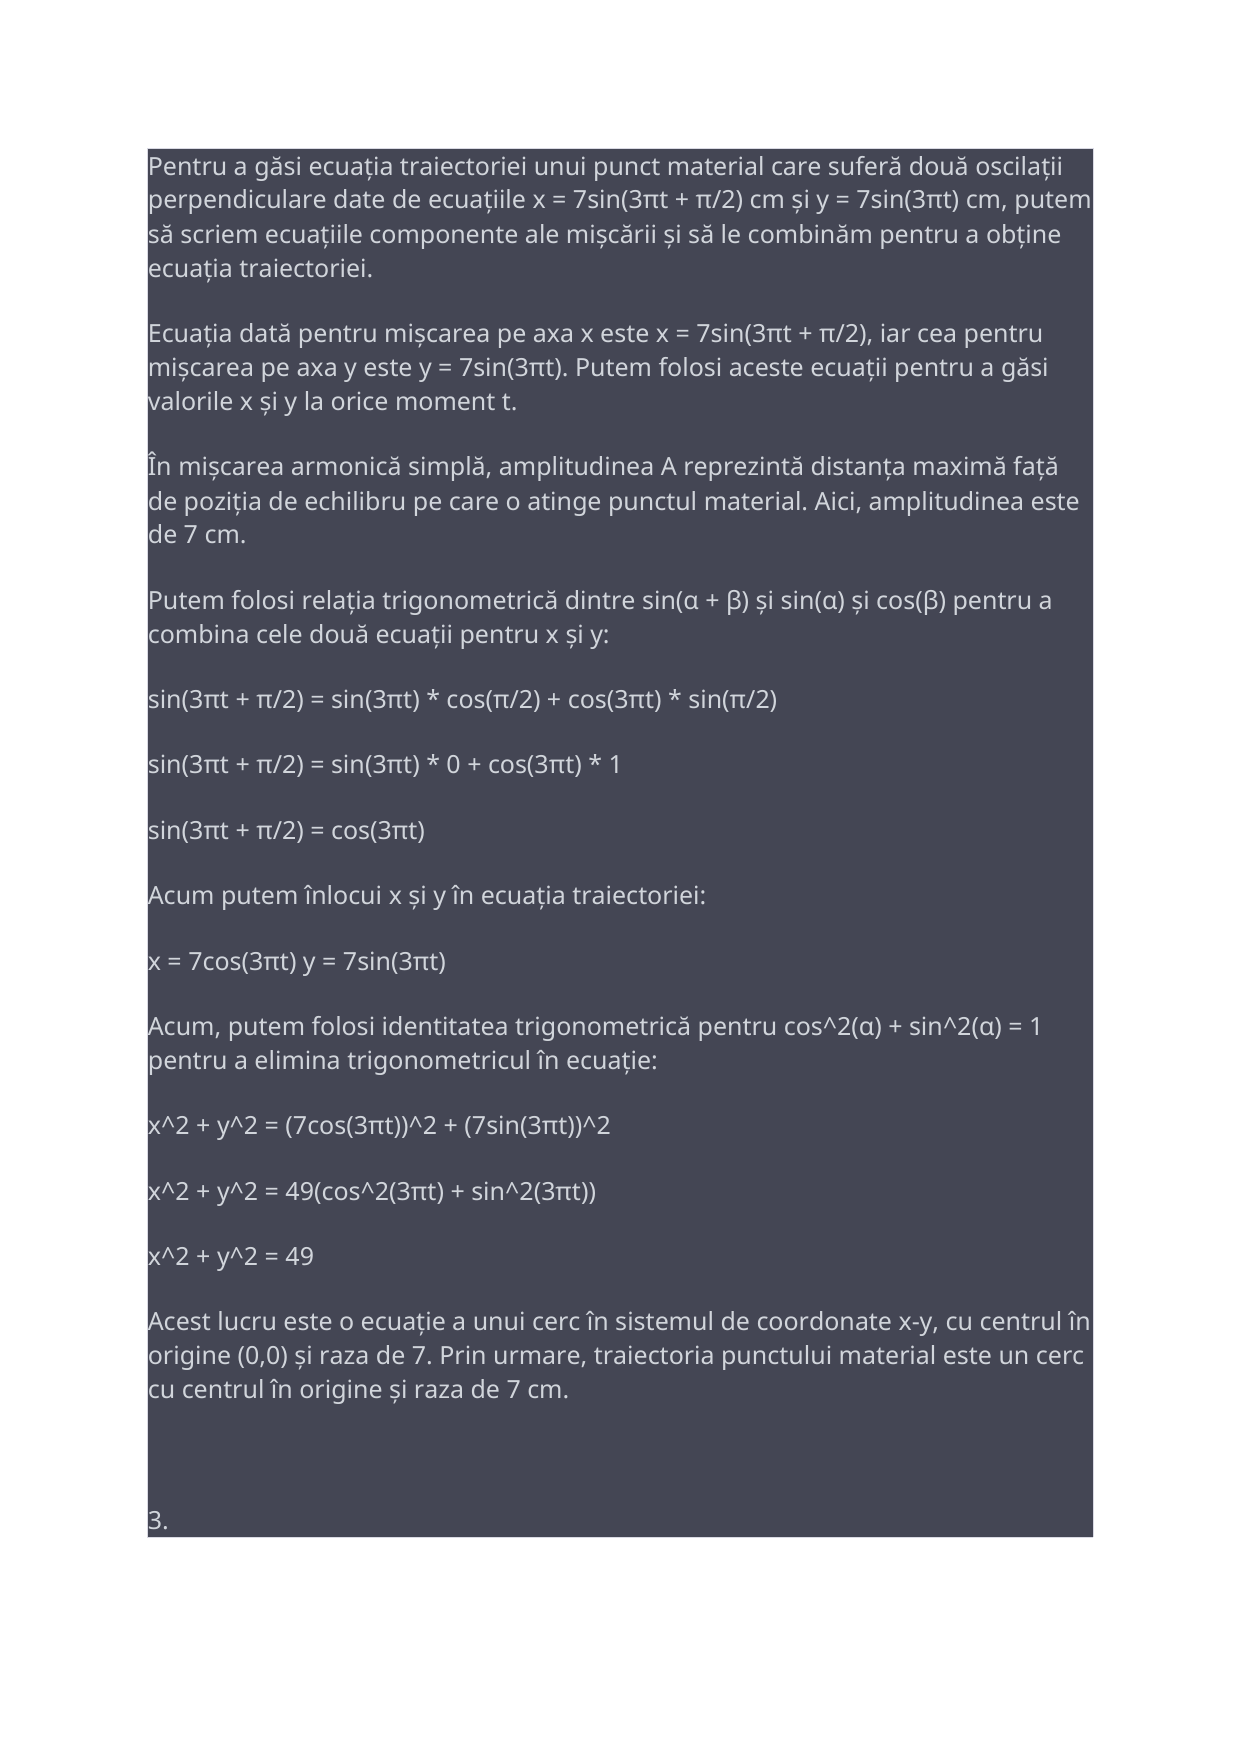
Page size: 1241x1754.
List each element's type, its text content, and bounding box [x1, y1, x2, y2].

text Acest lucru este o ecuație a unui cerc în sistemul de coordonate x-y, cu centrul în origine (0,0) și raza de 7. Prin urmare, traiectoria punctului material este un cerc cu centrul în origine și raza de 7 cm. [148, 1303, 1093, 1406]
text Acum putem înlocui x și y în ecuația traiectoriei: [148, 877, 1093, 912]
text x = 7cos(3πt) y = 7sin(3πt) [148, 943, 1093, 977]
text În mișcarea armonică simplă, amplitudinea A reprezintă distanța maximă față de poziția de echilibru pe care o atinge punctul material. Aici, amplitudinea este de 7 cm. [148, 448, 1093, 551]
text Acum, putem folosi identitatea trigonometrică pentru cos^2(α) + sin^2(α) = 1 pentru a elimina trigonometricul în ecuație: [148, 1008, 1093, 1077]
text Ecuația dată pentru mișcarea pe axa x este x = 7sin(3πt + π/2), iar cea pentru mișcarea pe axa y este y = 7sin(3πt). Putem folosi aceste ecuații pentru a găsi valorile x și y la orice moment t. [148, 315, 1093, 418]
text x^2 + y^2 = (7cos(3πt))^2 + (7sin(3πt))^2 [148, 1107, 1093, 1142]
text x^2 + y^2 = 49 [148, 1238, 1093, 1272]
text Putem folosi relația trigonometrică dintre sin(α + β) și sin(α) și cos(β) pentru a combina cele două ecuații pentru x și y: [148, 582, 1093, 651]
text 3. [148, 1502, 1093, 1537]
text sin(3πt + π/2) = sin(3πt) * cos(π/2) + cos(3πt) * sin(π/2) [148, 681, 1093, 716]
text sin(3πt + π/2) = cos(3πt) [148, 812, 1093, 847]
text x^2 + y^2 = 49(cos^2(3πt) + sin^2(3πt)) [148, 1173, 1093, 1207]
text sin(3πt + π/2) = sin(3πt) * 0 + cos(3πt) * 1 [148, 747, 1093, 781]
text Pentru a găsi ecuația traiectoriei unui punct material care suferă două oscilații perpendiculare date de ecuațiile x = 7sin(3πt + π/2) cm și y = 7sin(3πt) cm, putem să scriem ecuațiile componente ale mișcării și să le combinăm pentru a obține ecuația traiectoriei. [148, 149, 1093, 284]
